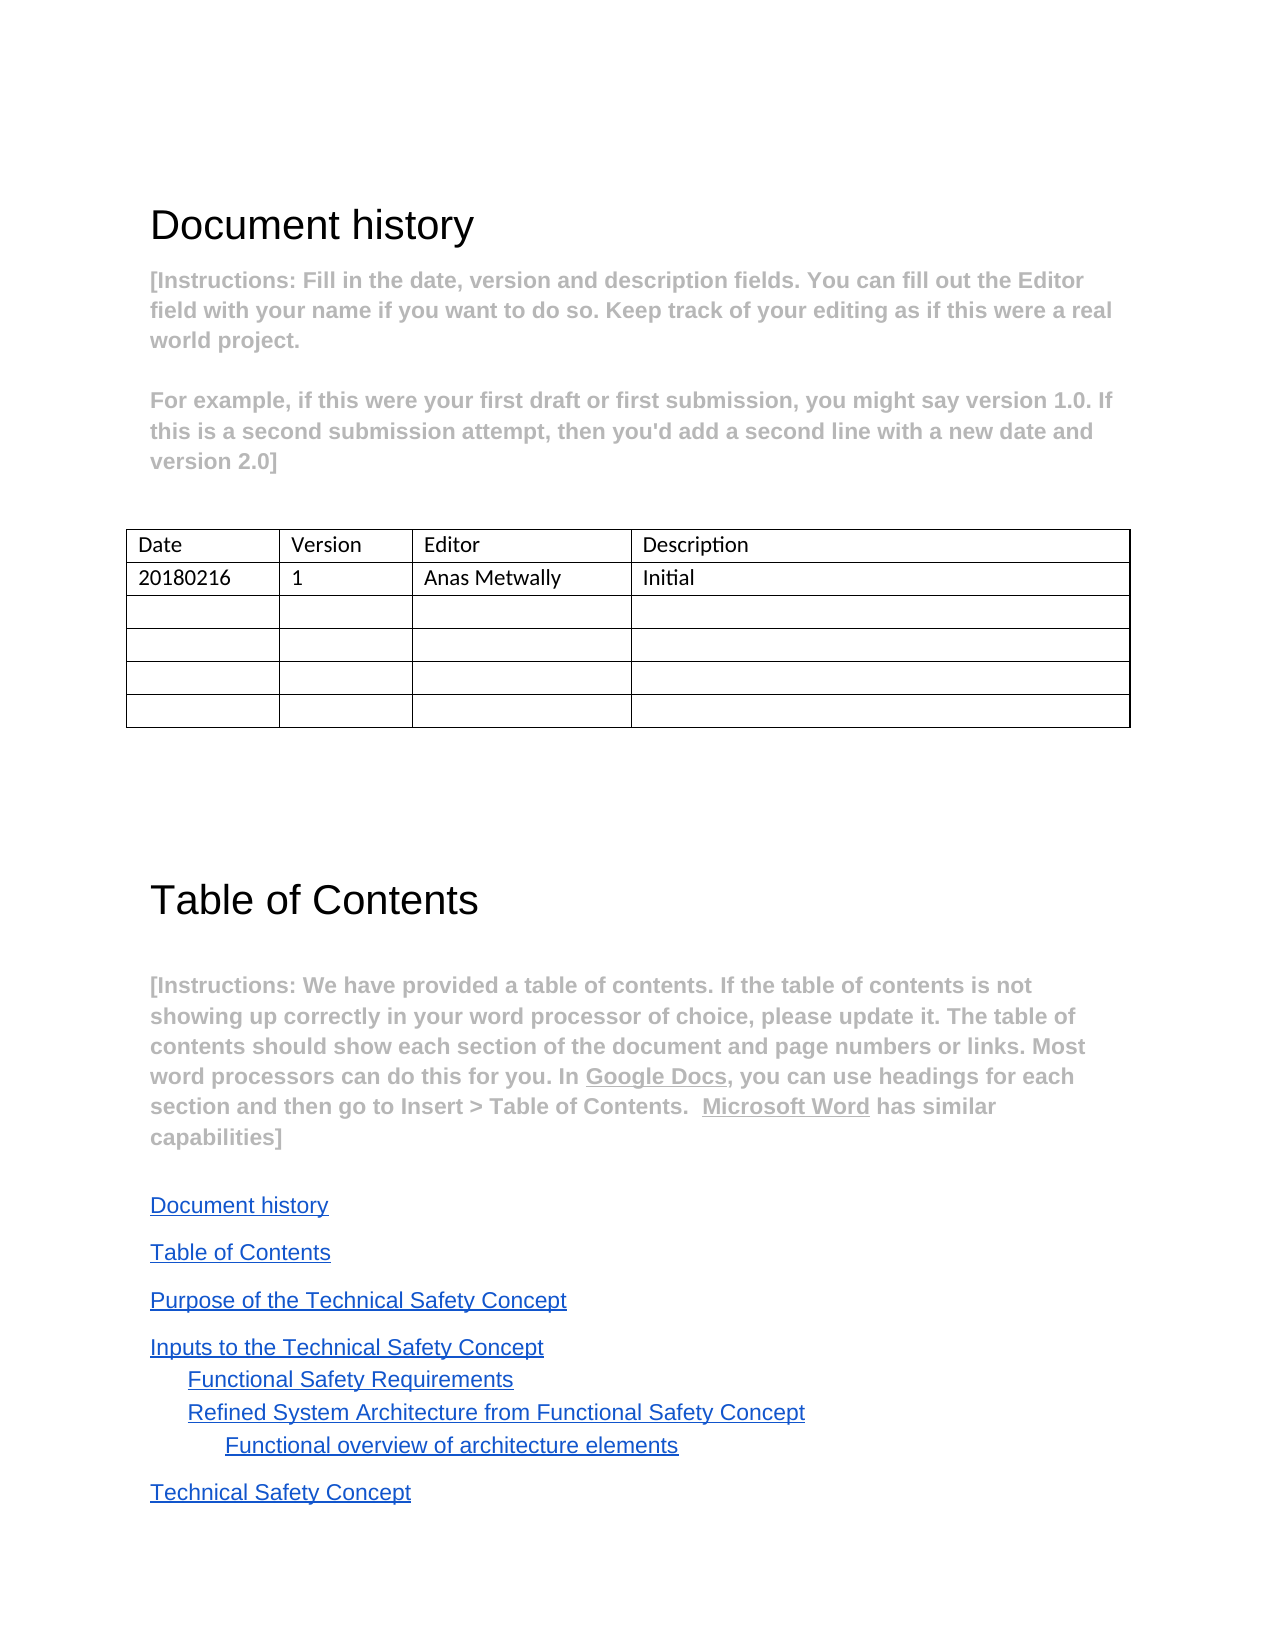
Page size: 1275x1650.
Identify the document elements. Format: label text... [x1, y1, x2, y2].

table_cell [632, 629, 1129, 661]
table_cell [413, 695, 631, 727]
subtitle Document history [150, 200, 1125, 248]
table_cell [280, 695, 412, 727]
table_cell [413, 662, 631, 694]
table_header Description [632, 530, 1129, 562]
table_cell [127, 629, 279, 661]
table_cell Anas Metwally [413, 563, 631, 595]
table_cell [632, 662, 1129, 694]
text For example, if this were your first draft or first submission, you might say version 1.0. If this is a second submission attempt, then you'd add a second line with a new date and version 2.0] [150, 387, 1125, 474]
table_header Version [280, 530, 412, 562]
table_cell [413, 596, 631, 628]
table_cell [280, 629, 412, 661]
table_header Editor [413, 530, 631, 562]
table_cell 20180216 [127, 563, 279, 595]
subtitle Table of Contents [150, 876, 1125, 923]
table_cell [632, 596, 1129, 628]
table_cell [413, 629, 631, 661]
text [Instructions: We have provided a table of contents. If the table of contents is not showing up correctly in your word processor of choice, please update it. The table of contents should show each section of the document and page numbers or links. Most word processors can do this for you. In Google Docs, you can use headings for each section and then go to Insert > Table of Contents. Microsoft Word has similar capabilities] [150, 972, 1125, 1150]
table_cell [280, 596, 412, 628]
table_cell [127, 662, 279, 694]
table_cell [280, 662, 412, 694]
table_cell [127, 596, 279, 628]
table_cell [127, 695, 279, 727]
table_cell Initial [632, 563, 1129, 595]
table_cell 1 [280, 563, 412, 595]
table_cell [632, 695, 1129, 727]
text [Instructions: Fill in the date, version and description fields. You can fill out the Editor field with your name if you want to do so. Keep track of your editing as if this were a real world project. [150, 267, 1125, 353]
table_header Date [127, 530, 279, 562]
